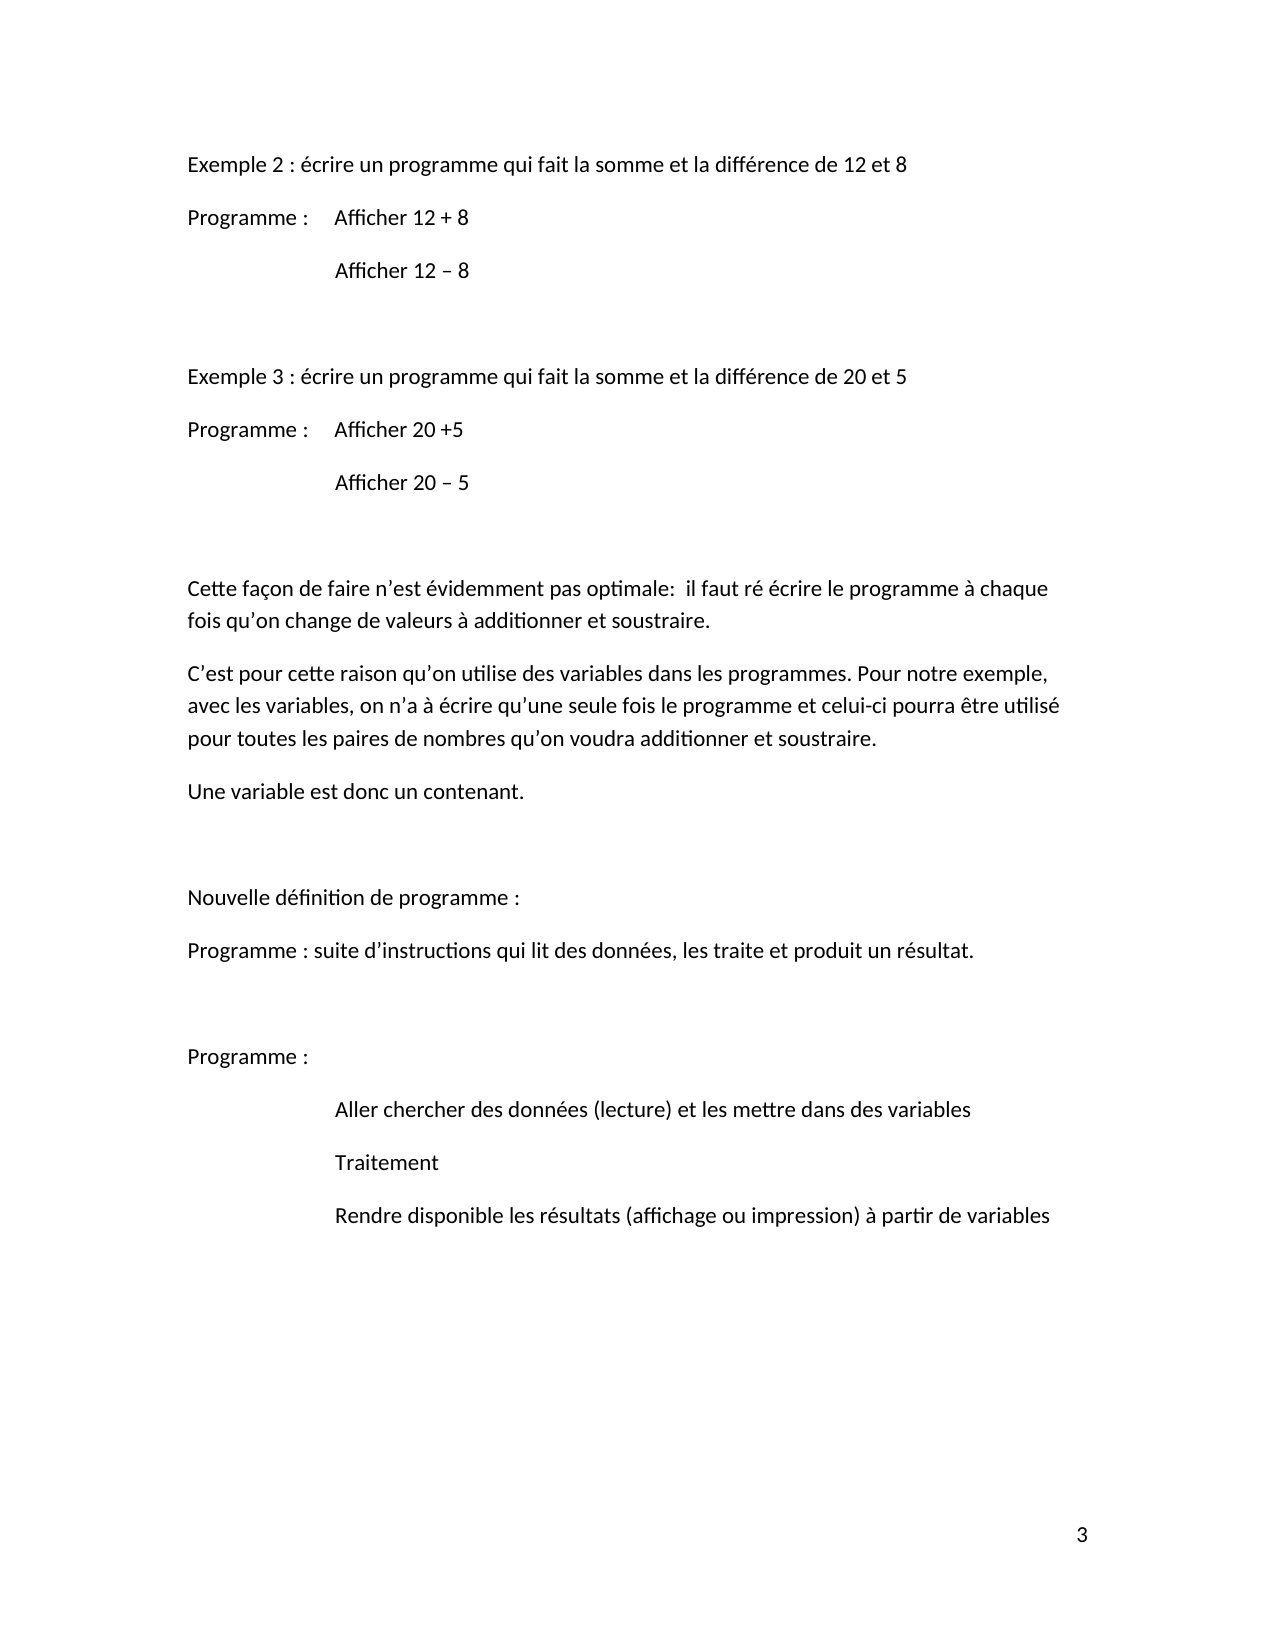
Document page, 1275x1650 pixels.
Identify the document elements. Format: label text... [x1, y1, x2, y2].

text Traitement [187, 1148, 1087, 1176]
text Aller chercher des données (lecture) et les mettre dans des variables [187, 1095, 1087, 1123]
text C’est pour cette raison qu’on utilise des variables dans les programmes. Pour notre exemple, avec les variables, on n’a à écrire qu’une seule fois le programme et celui-ci pourra être utilisé pour toutes les paires de nombres qu’on voudra additionner et soustraire. [187, 659, 1087, 752]
text Programme : suite d’instructions qui lit des données, les traite et produit un résultat. [187, 936, 1087, 964]
text Exemple 2 : écrire un programme qui fait la somme et la différence de 12 et 8 [187, 150, 1087, 178]
text Une variable est donc un contenant. [187, 777, 1087, 805]
text Programme : Afficher 12 + 8 [187, 203, 1087, 231]
text Programme : Afficher 20 +5 [187, 415, 1087, 443]
text Cette façon de faire n’est évidemment pas optimale: il faut ré écrire le programme à chaque fois qu’on change de valeurs à additionner et soustraire. [187, 574, 1087, 634]
text Programme : [187, 1042, 1087, 1070]
text Afficher 20 – 5 [187, 468, 1087, 496]
text Afficher 12 – 8 [187, 256, 1087, 284]
text Nouvelle définition de programme : [187, 883, 1087, 911]
text Exemple 3 : écrire un programme qui fait la somme et la différence de 20 et 5 [187, 362, 1087, 390]
text Rendre disponible les résultats (affichage ou impression) à partir de variables [187, 1201, 1087, 1229]
